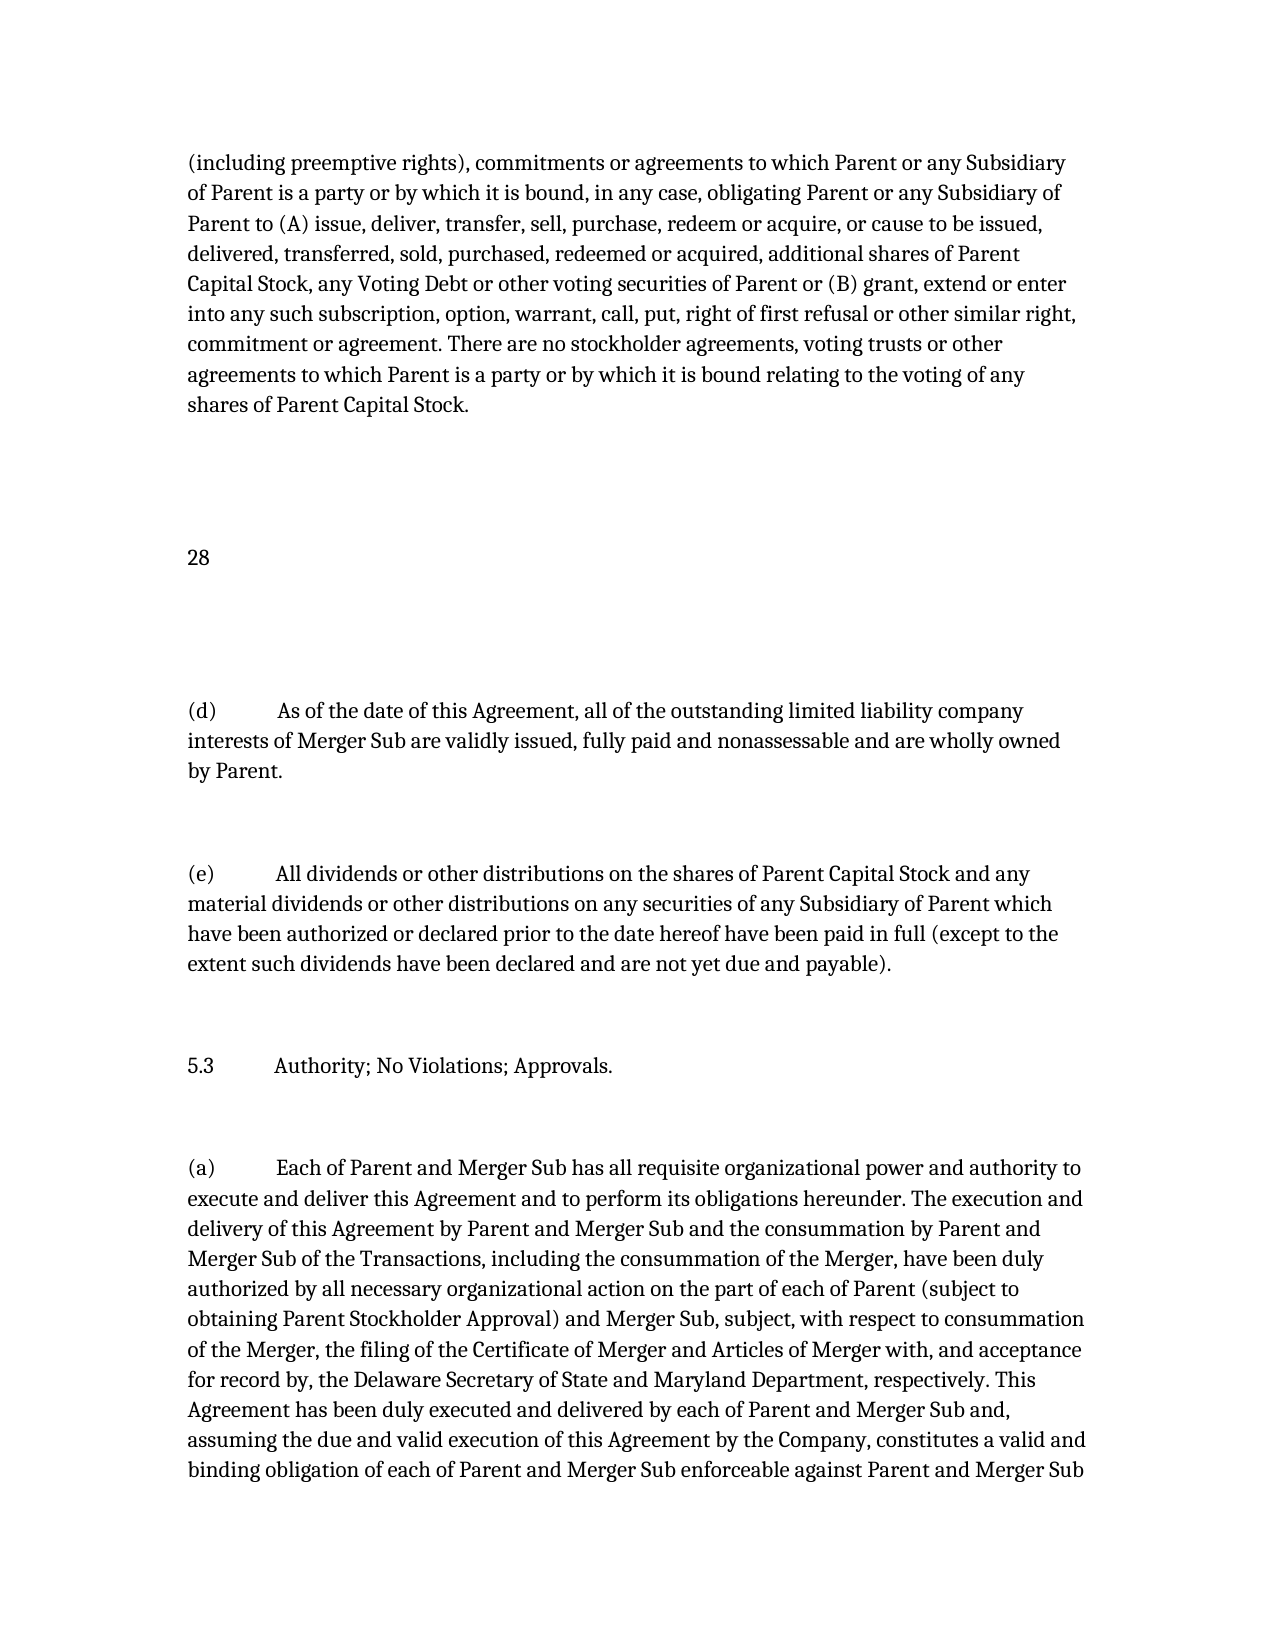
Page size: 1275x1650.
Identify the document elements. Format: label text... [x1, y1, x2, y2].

text 5.3 Authority; No Violations; Approvals. [187, 1053, 1087, 1079]
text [187, 1155, 1087, 1484]
text (e) All dividends or other distributions on the shares of Parent Capital Stock and any material dividends or other distributions on any securities of any Subsidiary of Parent which have been authorized or declared prior to the date hereof have been paid in full (except to the extent such dividends have been declared and are not yet due and payable). [187, 860, 1087, 977]
text 28 [187, 545, 1087, 571]
text (d) As of the date of this Agreement, all of the outstanding limited liability company interests of Merger Sub are validly issued, fully paid and nonassessable and are wholly owned by Parent. [187, 698, 1087, 785]
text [187, 150, 1087, 418]
